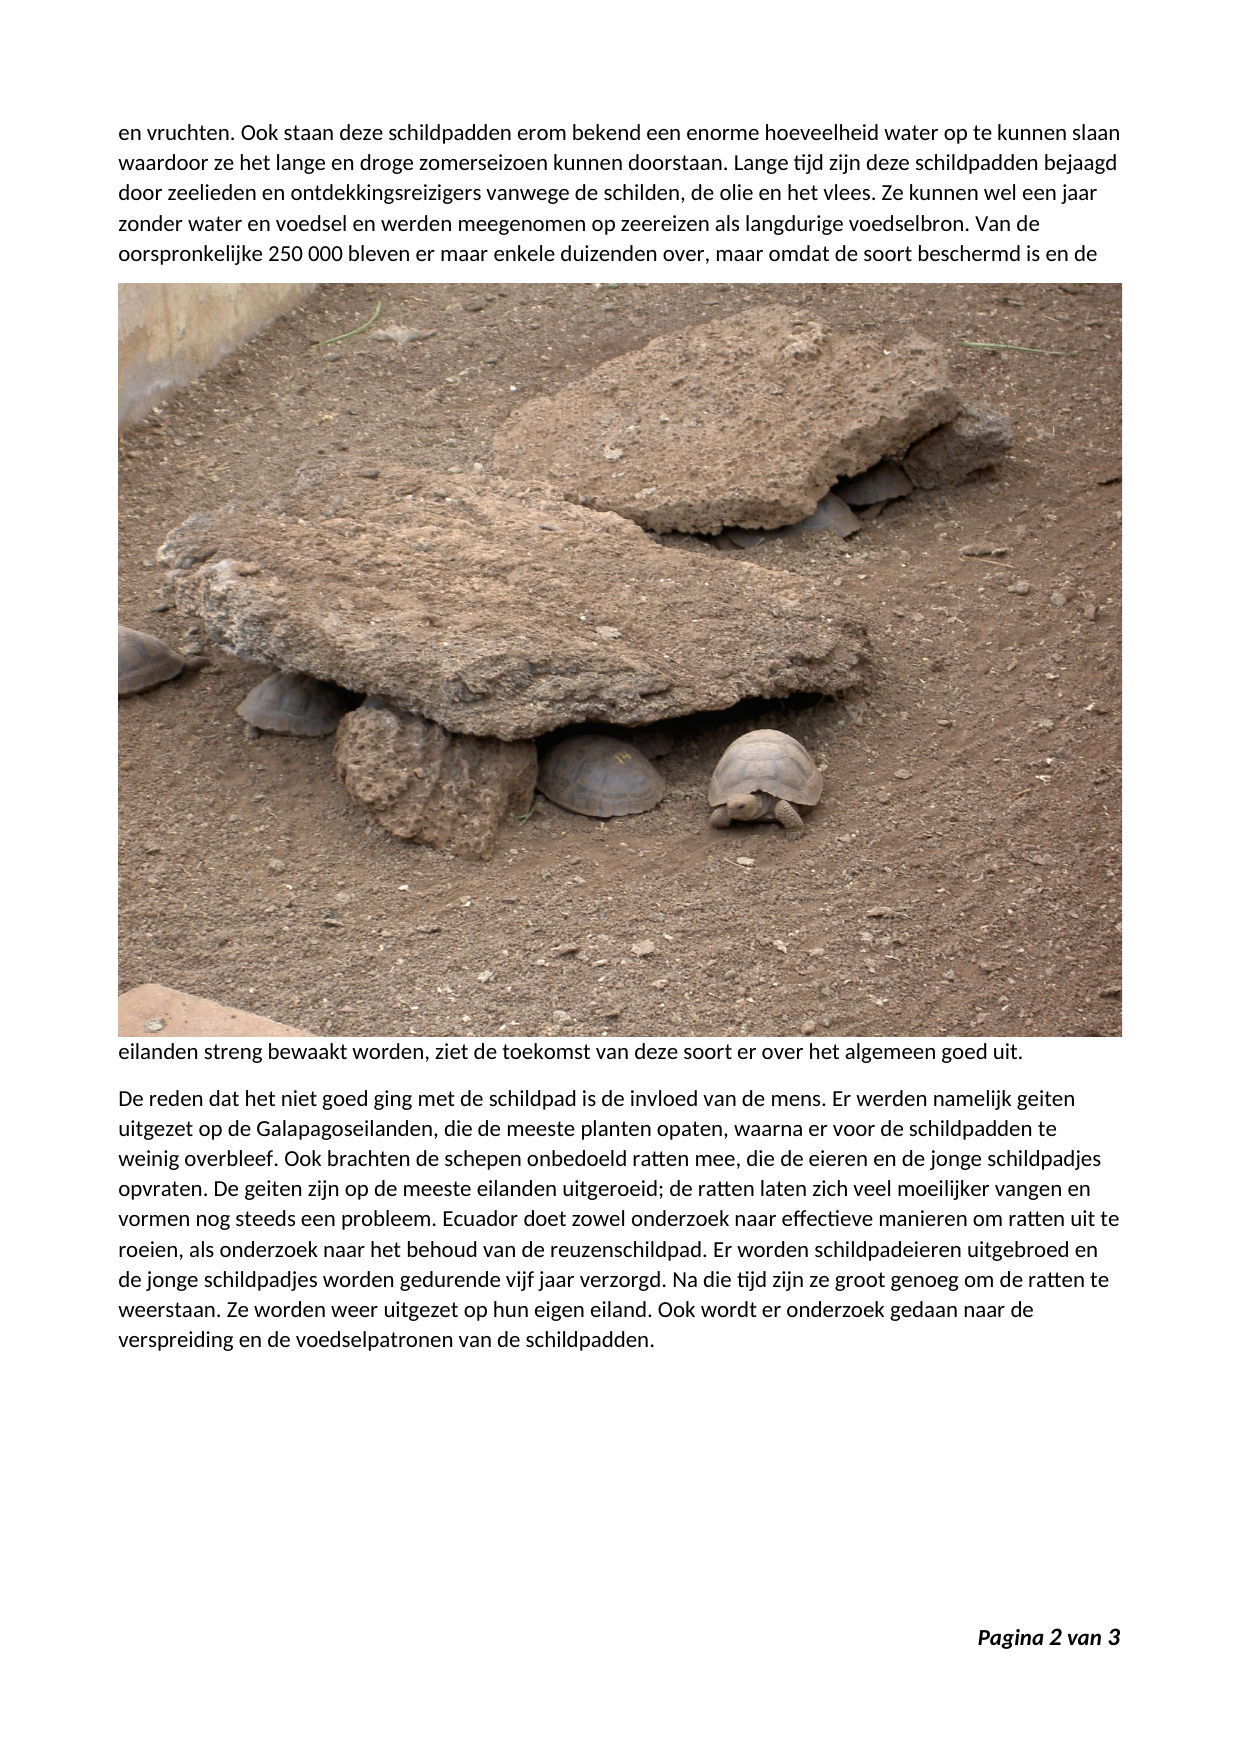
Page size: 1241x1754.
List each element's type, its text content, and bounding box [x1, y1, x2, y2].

text De reden dat het niet goed ging met de schildpad is de invloed van de mens. Er werden namelijk geiten uitgezet op de Galapagoseilanden, die de meeste planten opaten, waarna er voor de schildpadden te weinig overbleef. Ook brachten de schepen onbedoeld ratten mee, die de eieren en de jonge schildpadjes opvraten. De geiten zijn op de meeste eilanden uitgeroeid; de ratten laten zich veel moeilijker vangen en vormen nog steeds een probleem. Ecuador doet zowel onderzoek naar effectieve manieren om ratten uit te roeien, als onderzoek naar het behoud van de reuzenschildpad. Er worden schildpadeieren uitgebroed en de jonge schildpadjes worden gedurende vijf jaar verzorgd. Na die tijd zijn ze groot genoeg om de ratten te weerstaan. Ze worden weer uitgezet op hun eigen eiland. Ook wordt er onderzoek gedaan naar de verspreiding en de voedselpatronen van de schildpadden. [118, 1084, 1122, 1353]
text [118, 118, 1122, 283]
picture [118, 283, 1123, 1037]
